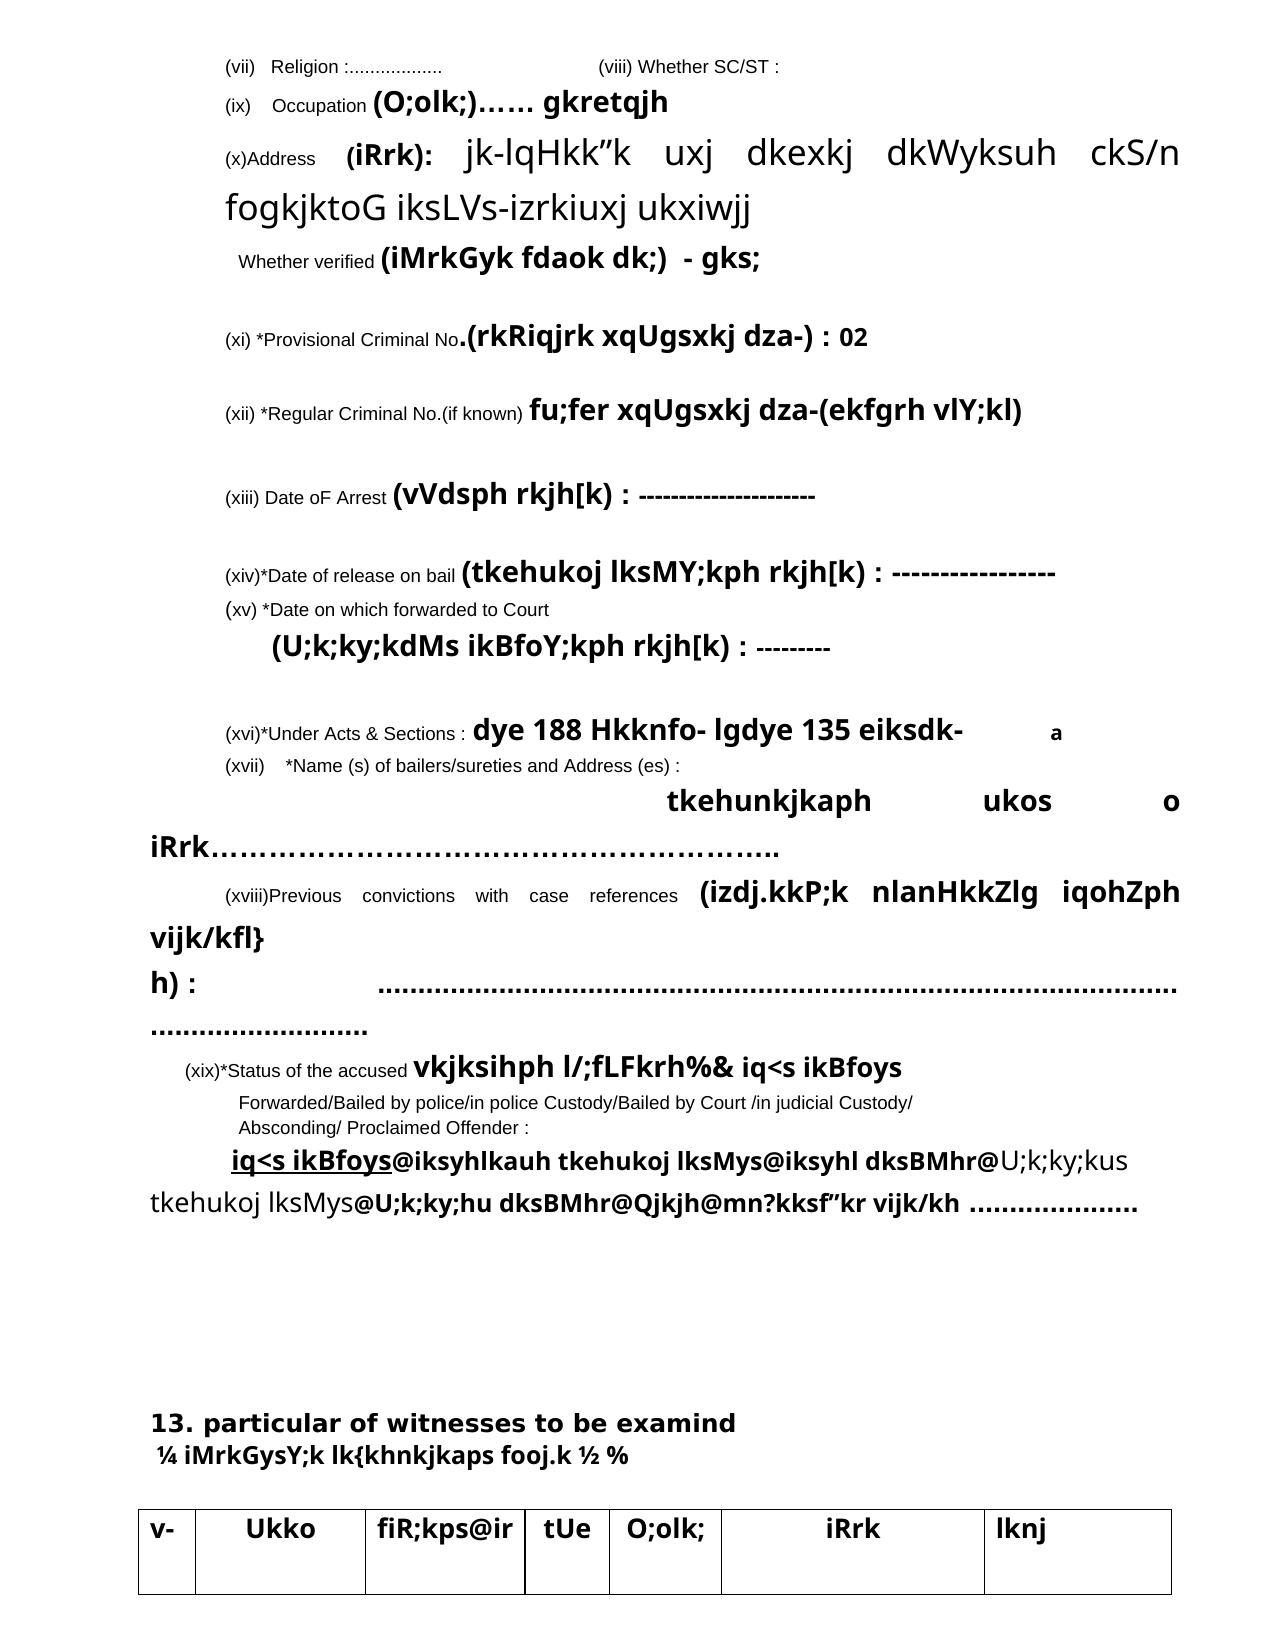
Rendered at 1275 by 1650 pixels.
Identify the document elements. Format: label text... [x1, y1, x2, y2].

text tkehunkjkaph ukos o iRrk………………………………………………….. [150, 780, 1181, 866]
table_header iRrk [722, 1510, 984, 1594]
text (xiii) Date oF Arrest (vVdsph rkjh[k) : ---------------------- [150, 473, 1181, 513]
text ¼ iMrkGysY;k lk{khnkjkaps fooj.k ½ % [150, 1438, 1181, 1472]
text (x)Address (iRrk): jk-lqHkk”k uxj dkexkj dkWyksuh ckS/n fogkjktoG iksLVs-izrkiuxj ukxiwjj [225, 127, 1181, 231]
text Whether verified (iMrkGyk fdaok dk;) - gks; [225, 238, 1181, 277]
text Forwarded/Bailed by police/in police Custody/Bailed by Court /in judicial Custody/ [150, 1092, 1181, 1113]
table_header O;olk; [610, 1510, 721, 1594]
text (xviii)Previous convictions with case references (izdj.kkP;k nlanHkkZlg iqohZph vijk/kfl}h) : .............................................................................................................................. [150, 872, 1181, 1041]
text (vii) Religion :.................. (viii) Whether SC/ST : [150, 56, 1181, 78]
text (xvii) *Name (s) of bailers/sureties and Address (es) : [150, 754, 1181, 776]
text (xv) *Date on which forwarded to Court [150, 597, 1181, 621]
text (U;k;ky;kdMs ikBfoY;kph rkjh[k) : --------- [150, 625, 1181, 664]
text 13. particular of witnesses to be examind [150, 1409, 1181, 1438]
text (ix) Occupation (O;olk;)…… gkretqjh [150, 81, 1181, 121]
table_header Ukko [196, 1510, 365, 1594]
table_header v-dz- [139, 1510, 195, 1594]
text (xi) *Provisional Criminal No.(rkRiqjrk xqUgsxkj dza-) : 02 [150, 316, 1181, 355]
text (xiv)*Date of release on bail (tkehukoj lksMY;kph rkjh[k) : ----------------- [150, 552, 1181, 591]
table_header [985, 1510, 1171, 1594]
table_header tUe rkjh[k @ o"kZ [526, 1510, 609, 1594]
text (xix)*Status of the accused vkjksihph l/;fLFkrh%& iq<s ikBfoys [150, 1046, 1181, 1086]
text iq<s ikBfoys@iksyhlkauh tkehukoj lksMys@iksyhl dksBMhr@U;k;ky;kus tkehukoj lksMys@U;k;ky;hu dksBMhr@Qjkjh@mn?kksf”kr vijk/kh ..................... [150, 1141, 1181, 1221]
text (xvi)*Under Acts & Sections : dye 188 Hkknfo- lgdye 135 eiksdk- a [150, 709, 1181, 749]
text (xii) *Regular Criminal No.(if known) fu;fer xqUgsxkj dza-(ekfgrh vlY;kl) [150, 389, 1181, 428]
text Absconding/ Proclaimed Offender : [150, 1116, 1181, 1138]
table_header fiR;kps@irhps uko [366, 1510, 524, 1594]
